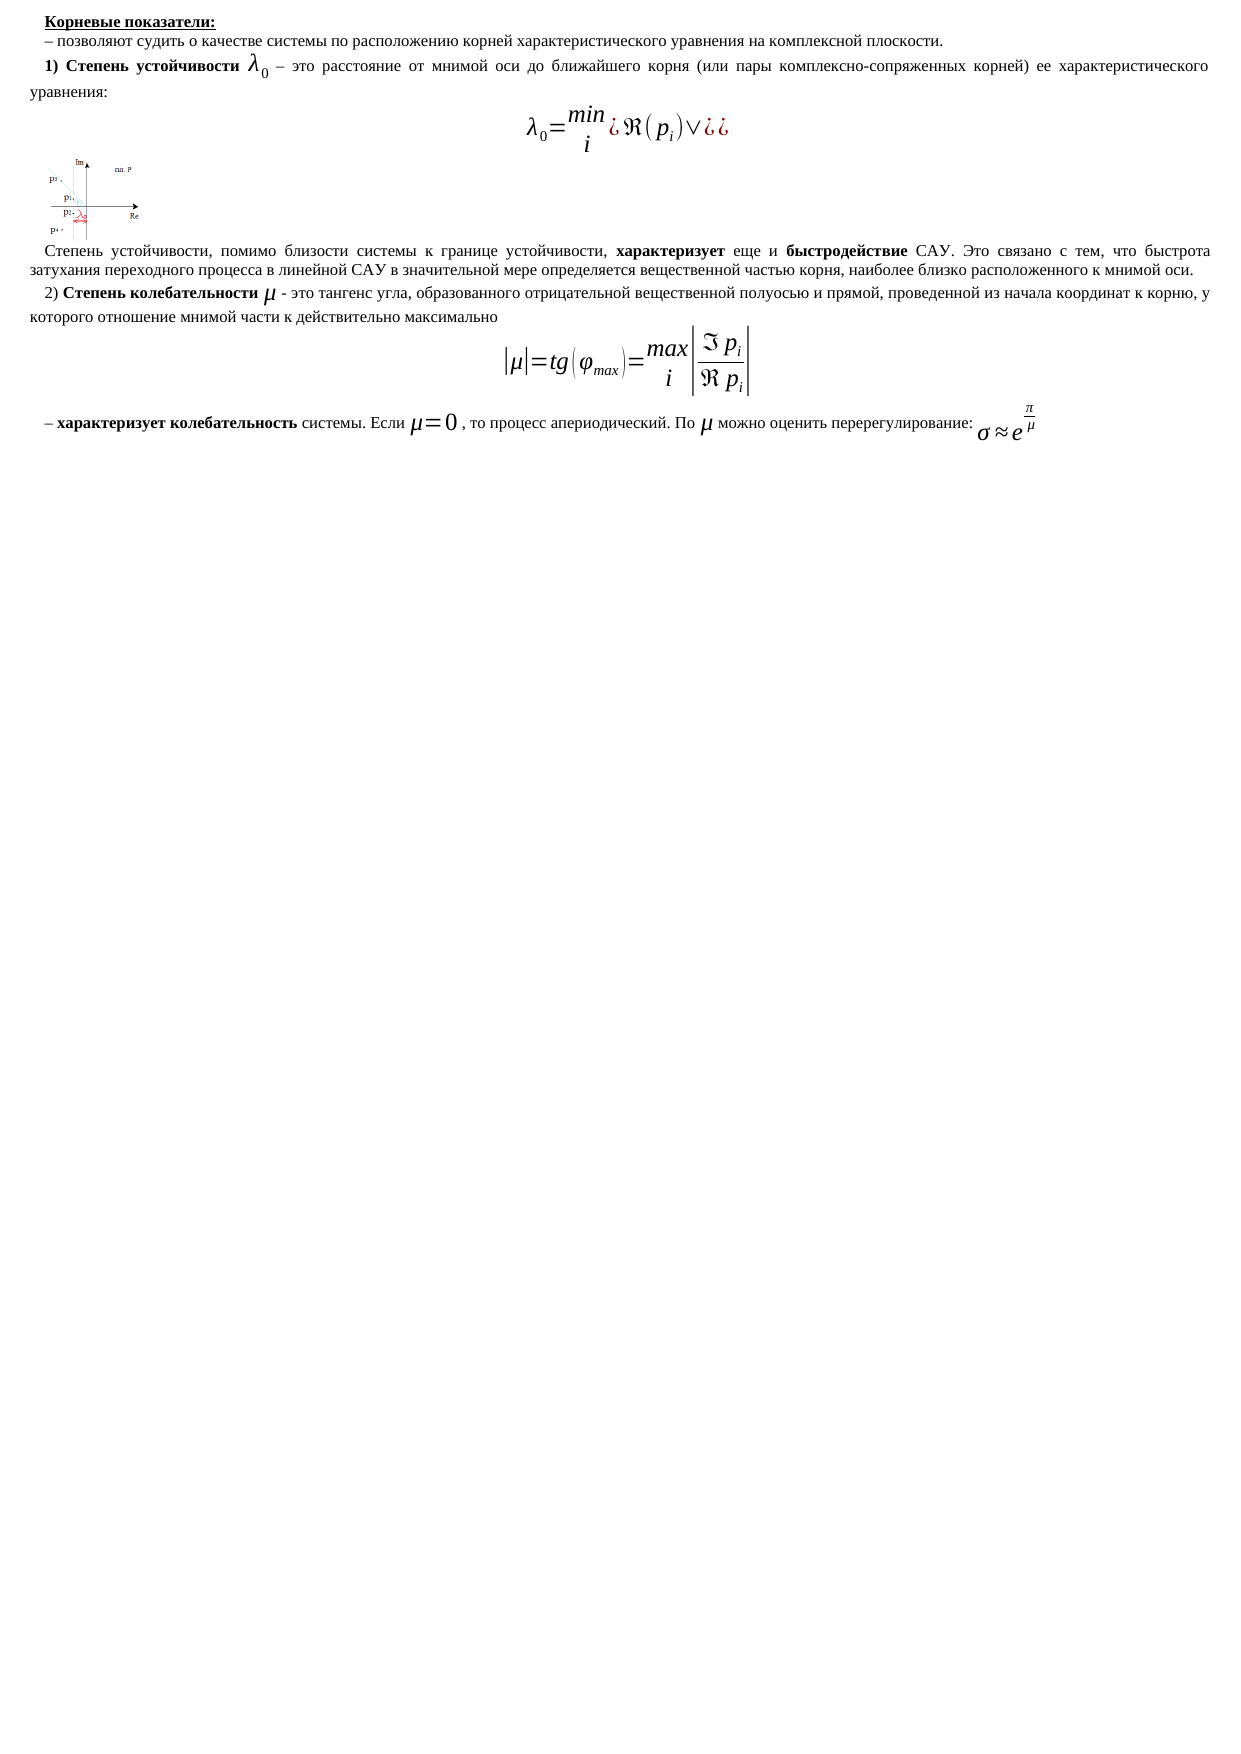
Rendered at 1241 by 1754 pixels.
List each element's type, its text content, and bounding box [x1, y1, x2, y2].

text – характеризует колебательность системы. Если , то процесс апериодический. По можно оценить перерегулирование: [29, 399, 1211, 447]
text – позволяют судить о качестве системы по расположению корней характеристического уравнения на комплексной плоскости. [29, 31, 1211, 50]
text Корневые показатели: [29, 12, 1211, 31]
text 2) Степень колебательности - это тангенс угла, образованного отрицательной вещественной полуосью и прямой, проведенной из начала координат к корню, у которого отношение мнимой части к действительно максимально [29, 279, 1211, 326]
text Степень устойчивости, помимо близости системы к границе устойчивости, характеризует еще и быстродействие САУ. Это связано с тем, что быстрота затухания переходного процесса в линейной САУ в значительной мере определяется вещественной частью корня, наиболее близко расположенного к мнимой оси. [29, 241, 1211, 279]
text 1) Степень устойчивости – это расстояние от мнимой оси до ближайшего корня (или пары комплексно-сопряженных корней) ее характеристического уравнения: [29, 50, 1211, 101]
